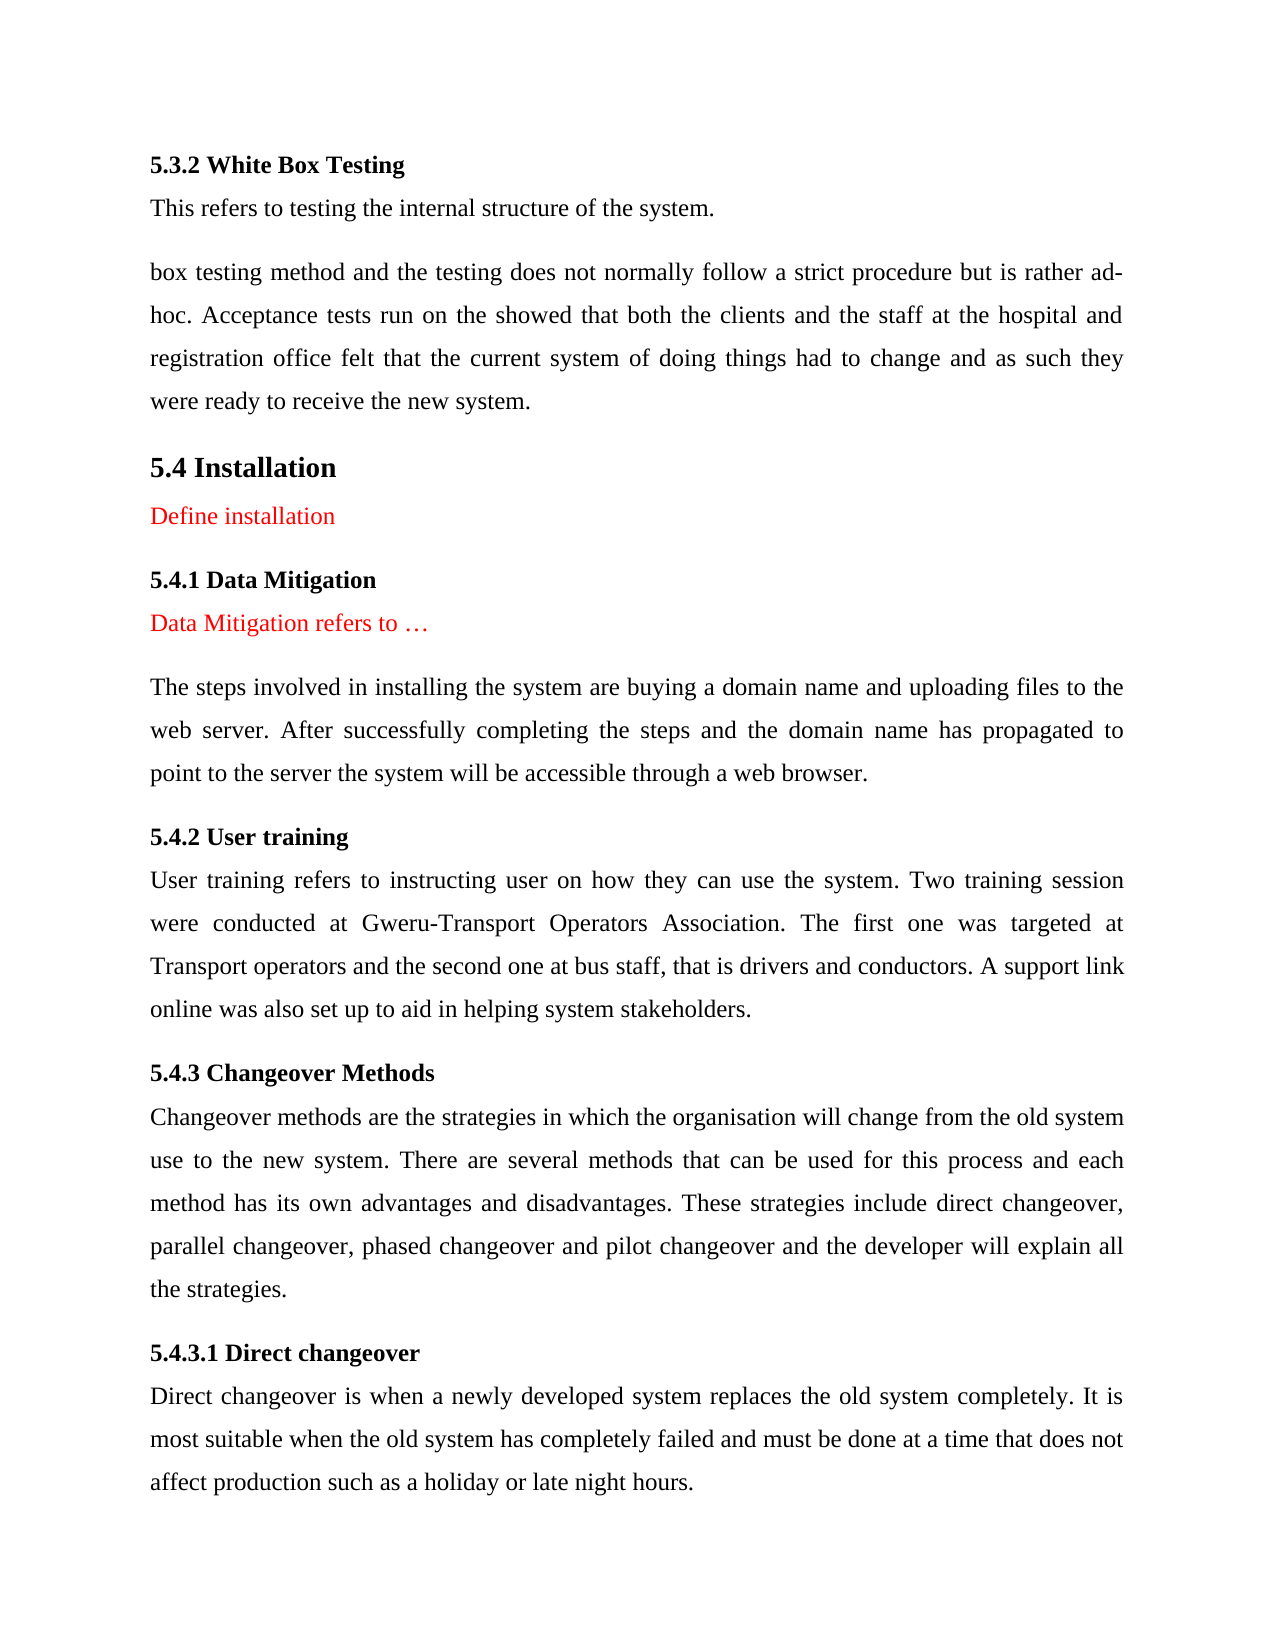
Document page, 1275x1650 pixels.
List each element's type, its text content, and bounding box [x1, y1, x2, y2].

subtitle 5.4.3.1 Direct changeover [150, 1338, 1125, 1367]
text This refers to testing the internal structure of the system. [150, 193, 1125, 222]
subtitle 5.4.3 Changeover Methods [150, 1058, 1125, 1087]
text Data Mitigation refers to … [150, 608, 1125, 637]
subtitle 5.4.2 User training [150, 822, 1125, 851]
text Direct changeover is when a newly developed system replaces the old system completely. It is most suitable when the old system has completely failed and must be done at a time that does not affect production such as a holiday or late night hours. [150, 1381, 1125, 1496]
subtitle 5.3.2 White Box Testing [150, 150, 1125, 179]
text The steps involved in installing the system are buying a domain name and uploading files to the web server. After successfully completing the steps and the domain name has propagated to point to the server the system will be accessible through a web browser. [150, 672, 1125, 787]
text Define installation [150, 501, 1125, 529]
text User training refers to instructing user on how they can use the system. Two training session were conducted at Gweru-Transport Operators Association. The first one was targeted at Transport operators and the second one at bus staff, that is drivers and conductors. A support link online was also set up to aid in helping system stakeholders. [150, 865, 1125, 1023]
subtitle 5.4 Installation [150, 450, 1125, 484]
text Changeover methods are the strategies in which the organisation will change from the old system use to the new system. There are several methods that can be used for this process and each method has its own advantages and disadvantages. These strategies include direct changeover, parallel changeover, phased changeover and pilot changeover and the developer will explain all the strategies. [150, 1102, 1125, 1303]
subtitle 5.4.1 Data Mitigation [150, 565, 1125, 593]
text box testing method and the testing does not normally follow a strict procedure but is rather ad-hoc. Acceptance tests run on the showed that both the clients and the staff at the hospital and registration office felt that the current system of doing things had to change and as such they were ready to receive the new system. [150, 257, 1125, 415]
